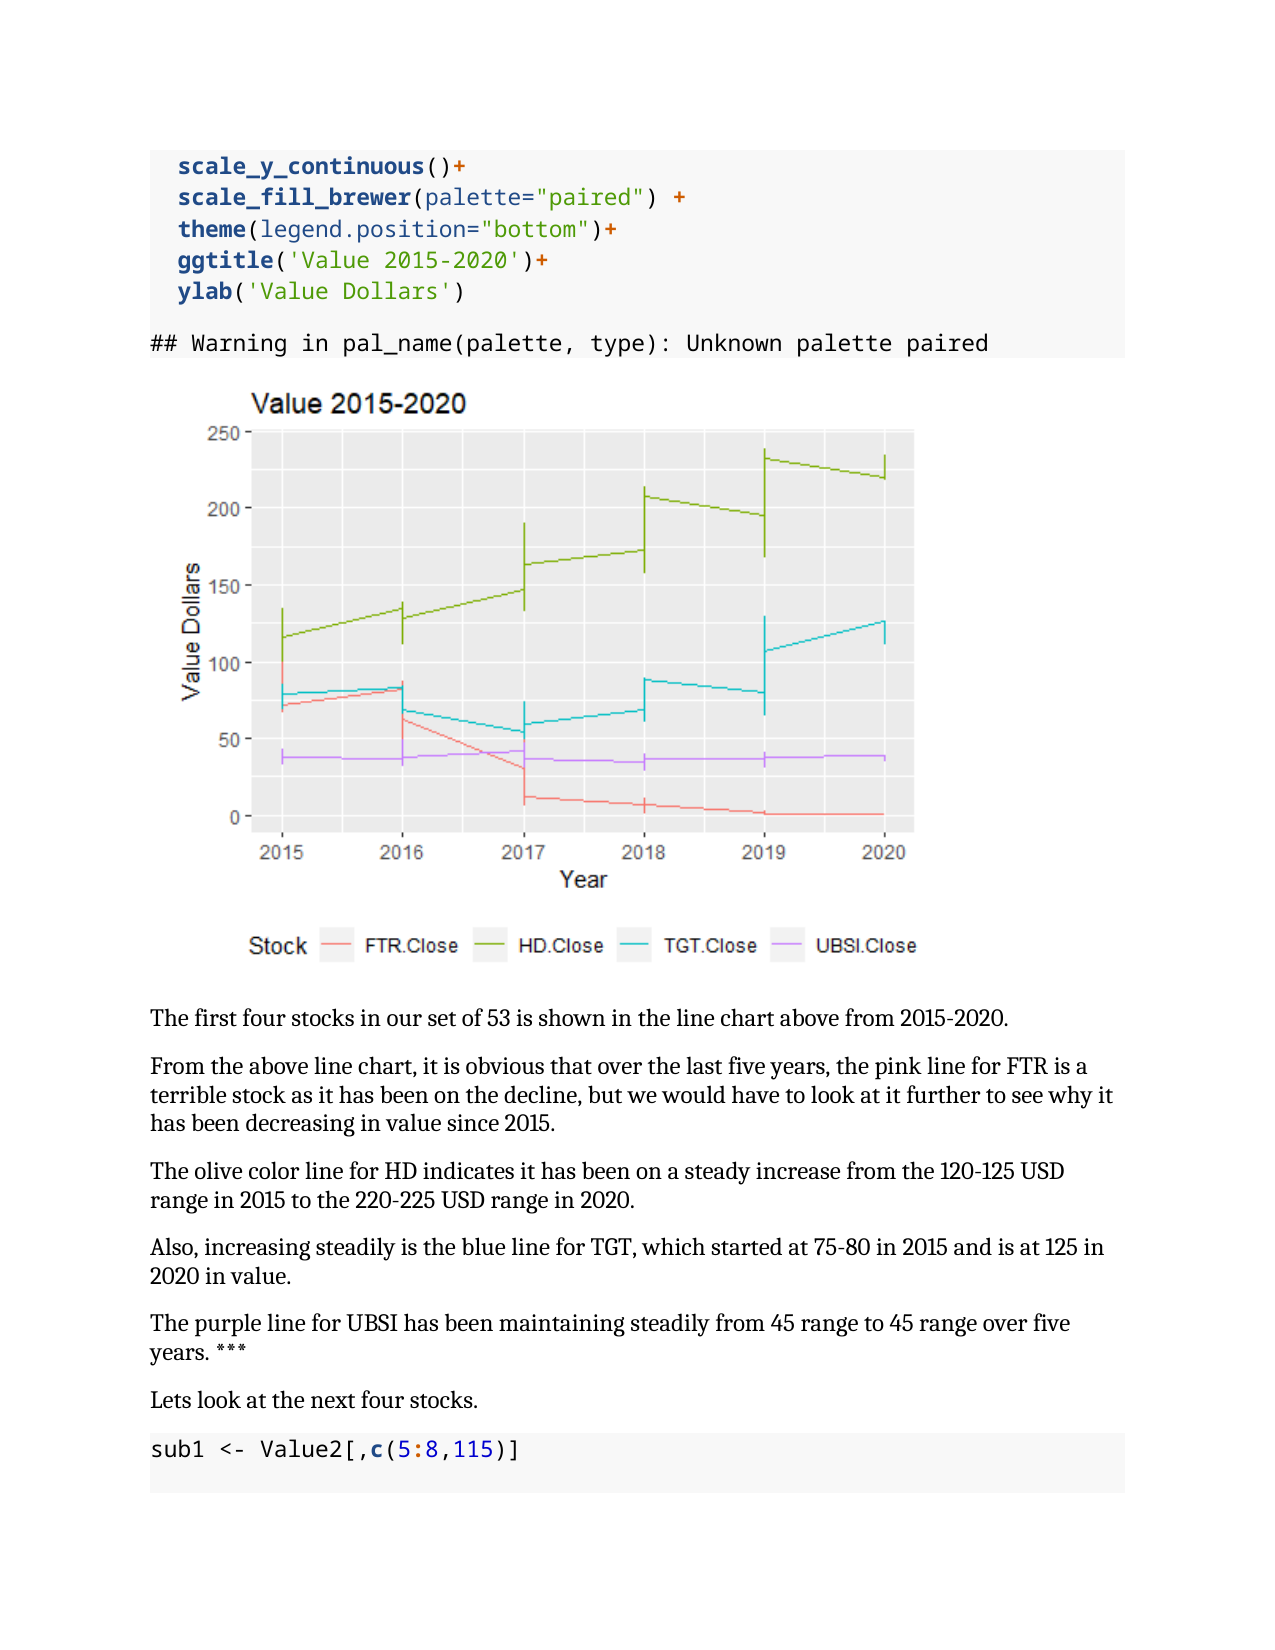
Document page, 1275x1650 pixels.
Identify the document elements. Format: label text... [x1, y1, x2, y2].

text The purple line for UBSI has been maintaining steadily from 45 range to 45 range over five years. *** [150, 1309, 1125, 1367]
text ## Warning in pal_name(palette, type): Unknown palette paired [150, 327, 1125, 358]
text The olive color line for HD indicates it has been on a steady increase from the 120-125 USD range in 2015 to the 220-225 USD range in 2020. [150, 1157, 1125, 1214]
text Lets look at the next four stocks. [150, 1386, 1125, 1414]
text The first four stocks in our set of 53 is shown in the line chart above from 2015-2020. [150, 1004, 1125, 1033]
text Also, increasing steadily is the blue line for TGT, which started at 75-80 in 2015 and is at 125 in 2020 in value. [150, 1233, 1125, 1291]
picture [168, 379, 927, 986]
text From the above line chart, it is obvious that over the last five years, the pink line for FTR is a terrible stock as it has been on the decline, but we would have to look at it further to see why it has been decreasing in value since 2015. [150, 1052, 1125, 1138]
